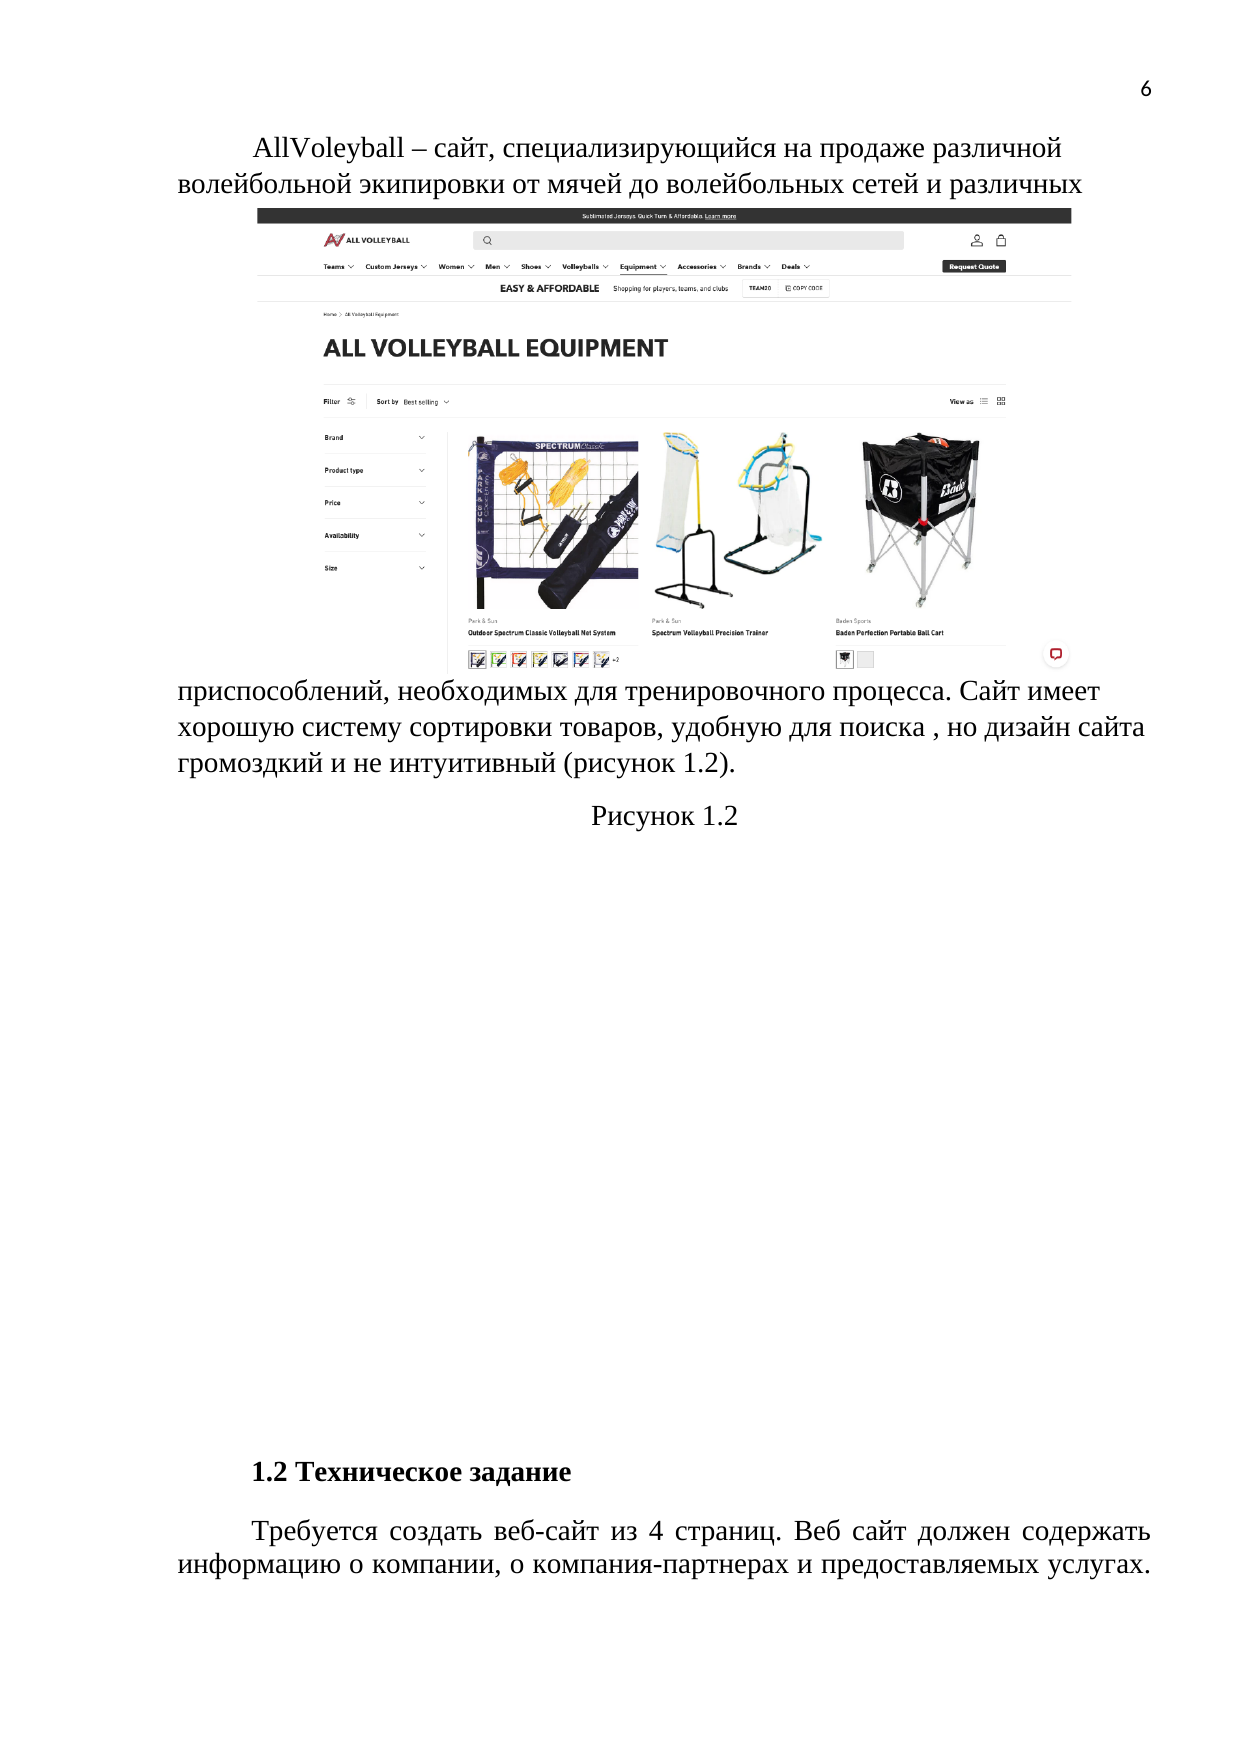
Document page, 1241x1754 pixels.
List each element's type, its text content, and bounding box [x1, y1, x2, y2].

picture [257, 208, 1072, 674]
subtitle 1.2 Техническое задание [177, 1454, 1152, 1488]
text Рисунок 1.2 [177, 798, 1152, 832]
